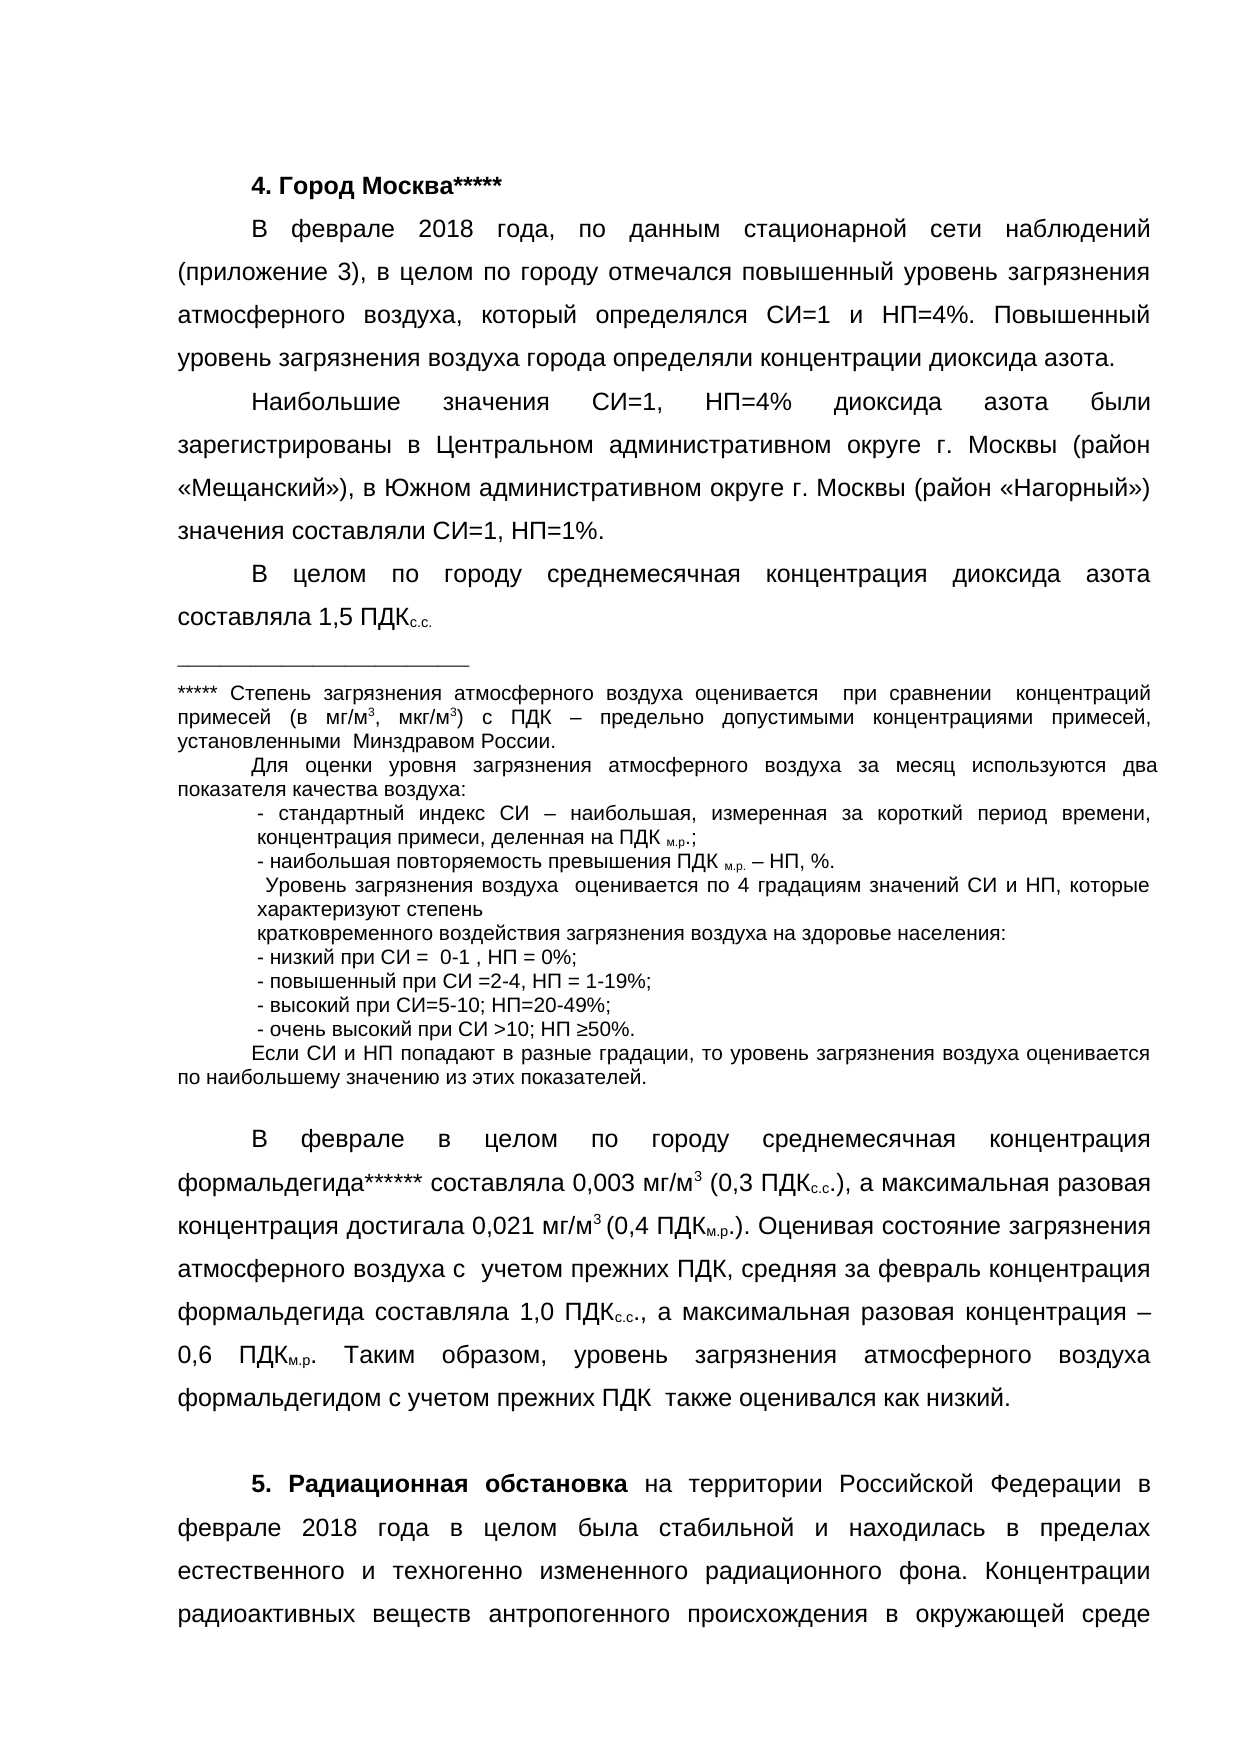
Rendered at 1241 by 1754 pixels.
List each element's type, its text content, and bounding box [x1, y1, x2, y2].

text Если СИ и НП попадают в разные градации, то уровень загрязнения воздуха оценивается по наибольшему значению из этих показателей. [177, 1041, 1152, 1088]
text - высокий при СИ=5-10; НП=20-49%; [257, 993, 1152, 1017]
text Наибольшие значения СИ=1, НП=4% диоксида азота были зарегистрированы в Центральном административном округе г. Москвы (район «Мещанский»), в Южном административном округе г. Москвы (район «Нагорный») значения составляли СИ=1, НП=1%. [177, 386, 1152, 544]
text ____________________________ [177, 645, 1152, 669]
text - очень высокий при СИ >10; НП ≥50%. [257, 1017, 1152, 1041]
text В феврале 2018 года, по данным стационарной сети наблюдений (приложение 3), в целом по городу отмечался повышенный уровень загрязнения атмосферного воздуха, который определялся СИ=1 и НП=4%. Повышенный уровень загрязнения воздуха города определяли концентрации диоксида азота. [177, 214, 1152, 372]
text Для оценки уровня загрязнения атмосферного воздуха за месяц используются два показателя качества воздуха: [177, 753, 1159, 801]
text - наибольшая повторяемость превышения ПДК м.р. – НП, %. [257, 849, 1152, 873]
text В феврале в целом по городу среднемесячная концентрация формальдегида****** составляла 0,003 мг/м3 (0,3 ПДКс.с.), а максимальная разовая концентрация достигала 0,021 мг/м3 (0,4 ПДКм.р.). Оценивая состояние загрязнения атмосферного воздуха с учетом прежних ПДК, средняя за февраль концентрация формальдегида составляла 1,0 ПДКс.с., а максимальная разовая концентрация – 0,6 ПДКм.р. Таким образом, уровень загрязнения атмосферного воздуха формальдегидом с учетом прежних ПДК также оценивался как низкий. [177, 1124, 1152, 1412]
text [177, 1469, 1152, 1628]
text кратковременного воздействия загрязнения воздуха на здоровье населения: [257, 921, 1152, 945]
text Уровень загрязнения воздуха оценивается по 4 градациям значений СИ и НП, которые характеризуют степень [257, 873, 1152, 921]
text 4. Город Москва***** [177, 171, 1152, 199]
text - повышенный при СИ =2-4, НП = 1-19%; [257, 969, 1152, 993]
text ***** Степень загрязнения атмосферного воздуха оценивается при сравнении концентраций примесей (в мг/м3, мкг/м3) с ПДК – предельно допустимыми концентрациями примесей, установленными Минздравом России. [177, 681, 1152, 753]
text - стандартный индекс СИ – наибольшая, измеренная за короткий период времени, концентрация примеси, деленная на ПДК м.р.; [257, 801, 1152, 849]
text - низкий при СИ = 0-1 , НП = 0%; [257, 945, 1152, 969]
text В целом по городу среднемесячная концентрация диоксида азота составляла 1,5 ПДКс.с. [177, 559, 1152, 631]
